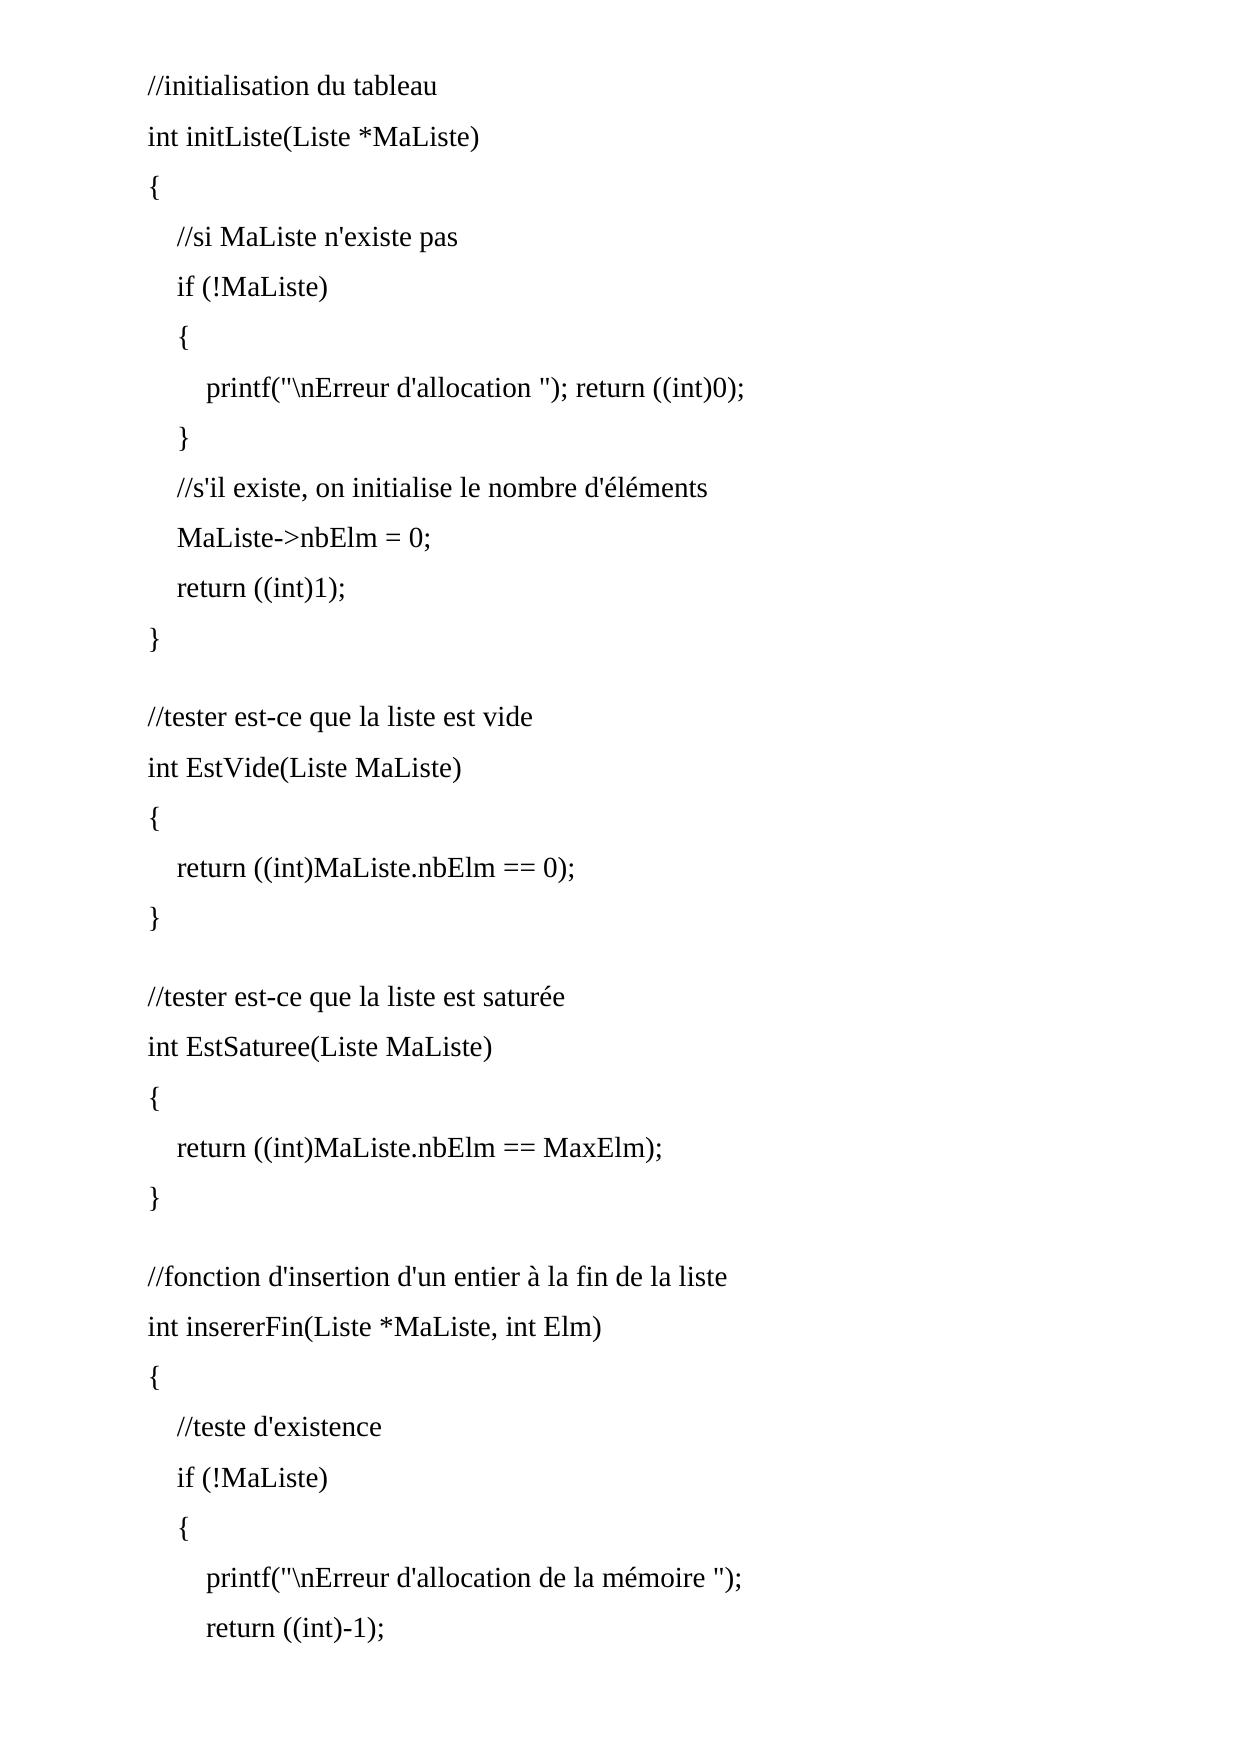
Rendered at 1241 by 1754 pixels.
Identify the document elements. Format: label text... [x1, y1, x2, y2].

text { [147, 319, 1163, 353]
text if (!MaListe) [147, 269, 1163, 303]
text //s'il existe, on initialise le nombre d'éléments [147, 470, 1163, 504]
text return ((int)1); [147, 571, 1163, 604]
text return ((int)MaListe.nbElm == 0); [147, 850, 1163, 884]
text return ((int)-1); [147, 1610, 1163, 1644]
text MaListe->nbElm = 0; [147, 520, 1163, 554]
text return ((int)MaListe.nbElm == MaxElm); [147, 1130, 1163, 1163]
text } [147, 1180, 1163, 1214]
text { [147, 1359, 1163, 1393]
text { [147, 1080, 1163, 1113]
text } [147, 900, 1163, 934]
text if (!MaListe) [147, 1460, 1163, 1493]
text int EstVide(Liste MaListe) [147, 750, 1163, 783]
text int initListe(Liste *MaListe) [147, 119, 1163, 152]
text //si MaListe n'existe pas [147, 219, 1163, 253]
text //tester est-ce que la liste est saturée [147, 979, 1163, 1013]
text int EstSaturee(Liste MaListe) [147, 1029, 1163, 1063]
text { [147, 800, 1163, 833]
text //initialisation du tableau [147, 68, 1163, 102]
text int insererFin(Liste *MaListe, int Elm) [147, 1309, 1163, 1343]
text //teste d'existence [147, 1409, 1163, 1443]
text printf("\nErreur d'allocation de la mémoire "); [147, 1560, 1163, 1594]
text } [147, 420, 1163, 453]
text { [147, 169, 1163, 202]
text //tester est-ce que la liste est vide [147, 699, 1163, 733]
text printf("\nErreur d'allocation "); return ((int)0); [147, 370, 1163, 403]
text } [147, 621, 1163, 654]
text //fonction d'insertion d'un entier à la fin de la liste [147, 1259, 1163, 1292]
text { [147, 1510, 1163, 1543]
